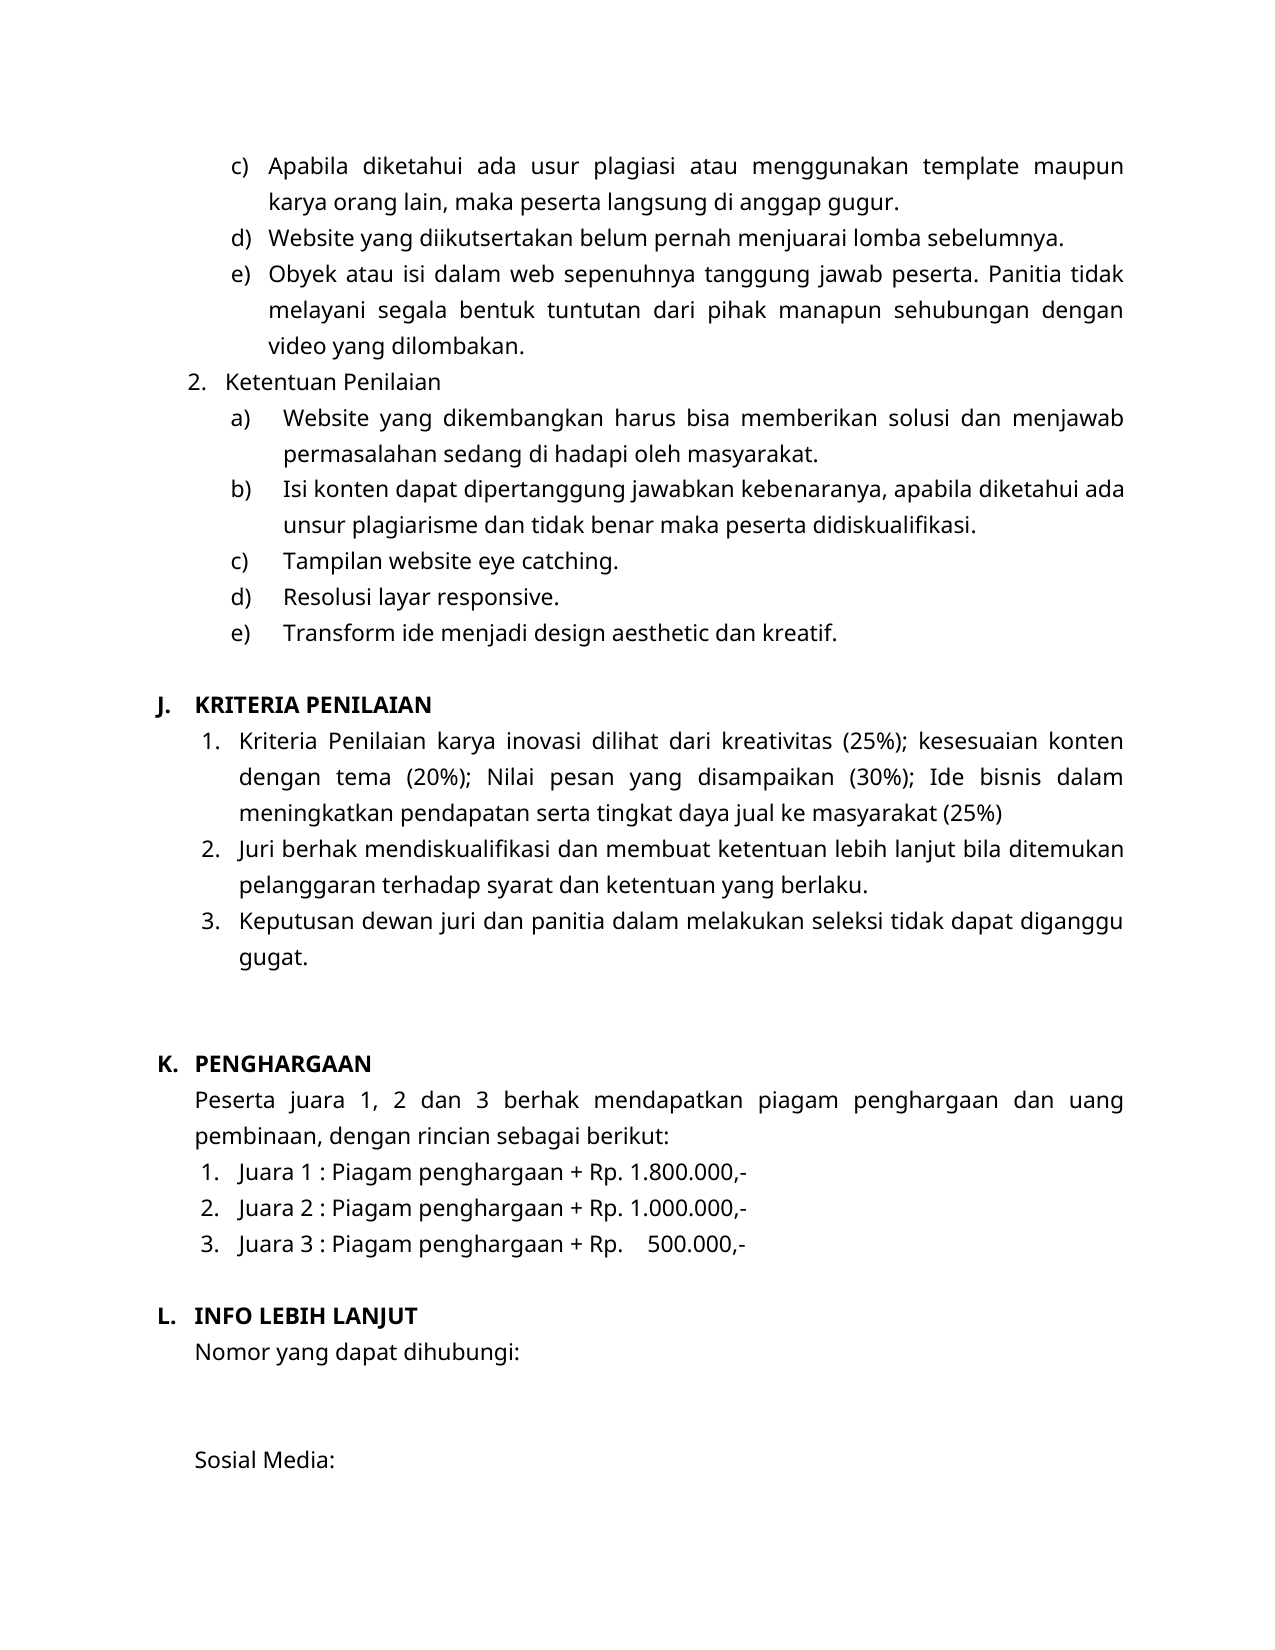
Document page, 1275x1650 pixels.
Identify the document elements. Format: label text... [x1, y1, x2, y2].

list Sosial Media: [194, 1444, 1125, 1475]
list KRITERIA PENILAIAN [157, 689, 1125, 720]
list Tampilan website eye catching. [230, 545, 1125, 577]
list Website yang dikembangkan harus bisa memberikan solusi dan menjawab permasalahan sedang di hadapi oleh masyarakat. [230, 402, 1125, 469]
list Juara 2 : Piagam penghargaan + Rp. 1.000.000,- [200, 1192, 1125, 1223]
list Ketentuan Penilaian [187, 366, 1125, 397]
list PENGHARGAAN [157, 1048, 1125, 1080]
list Juri berhak mendiskualifikasi dan membuat ketentuan lebih lanjut bila ditemukan pelanggaran terhadap syarat dan ketentuan yang berlaku. [201, 833, 1125, 900]
list Keputusan dewan juri dan panitia dalam melakukan seleksi tidak dapat diganggu gugat. [201, 905, 1125, 972]
list Isi konten dapat dipertanggung jawabkan kebenaranya, apabila diketahui ada unsur plagiarisme dan tidak benar maka peserta didiskualifikasi. [230, 473, 1125, 541]
text Peserta juara 1, 2 dan 3 berhak mendapatkan piagam penghargaan dan uang pembinaan, dengan rincian sebagai berikut: [194, 1084, 1125, 1152]
list Juara 1 : Piagam penghargaan + Rp. 1.800.000,- [200, 1156, 1125, 1187]
list INFO LEBIH LANJUT [157, 1300, 1125, 1331]
list Website yang diikutsertakan belum pernah menjuarai lomba sebelumnya. [231, 222, 1125, 253]
list Juara 3 : Piagam penghargaan + Rp. 500.000,- [200, 1228, 1125, 1259]
list Resolusi layar responsive. [230, 581, 1125, 612]
list Nomor yang dapat dihubungi: [194, 1336, 1125, 1367]
list Kriteria Penilaian karya inovasi dilihat dari kreativitas (25%); kesesuaian konten dengan tema (20%); Nilai pesan yang disampaikan (30%); Ide bisnis dalam meningkatkan pendapatan serta tingkat daya jual ke masyarakat (25%) [201, 725, 1125, 828]
list Apabila diketahui ada usur plagiasi atau menggunakan template maupun karya orang lain, maka peserta langsung di anggap gugur. [231, 150, 1125, 217]
list Transform ide menjadi design aesthetic dan kreatif. [230, 617, 1125, 648]
list Obyek atau isi dalam web sepenuhnya tanggung jawab peserta. Panitia tidak melayani segala bentuk tuntutan dari pihak manapun sehubungan dengan video yang dilombakan. [231, 258, 1125, 361]
